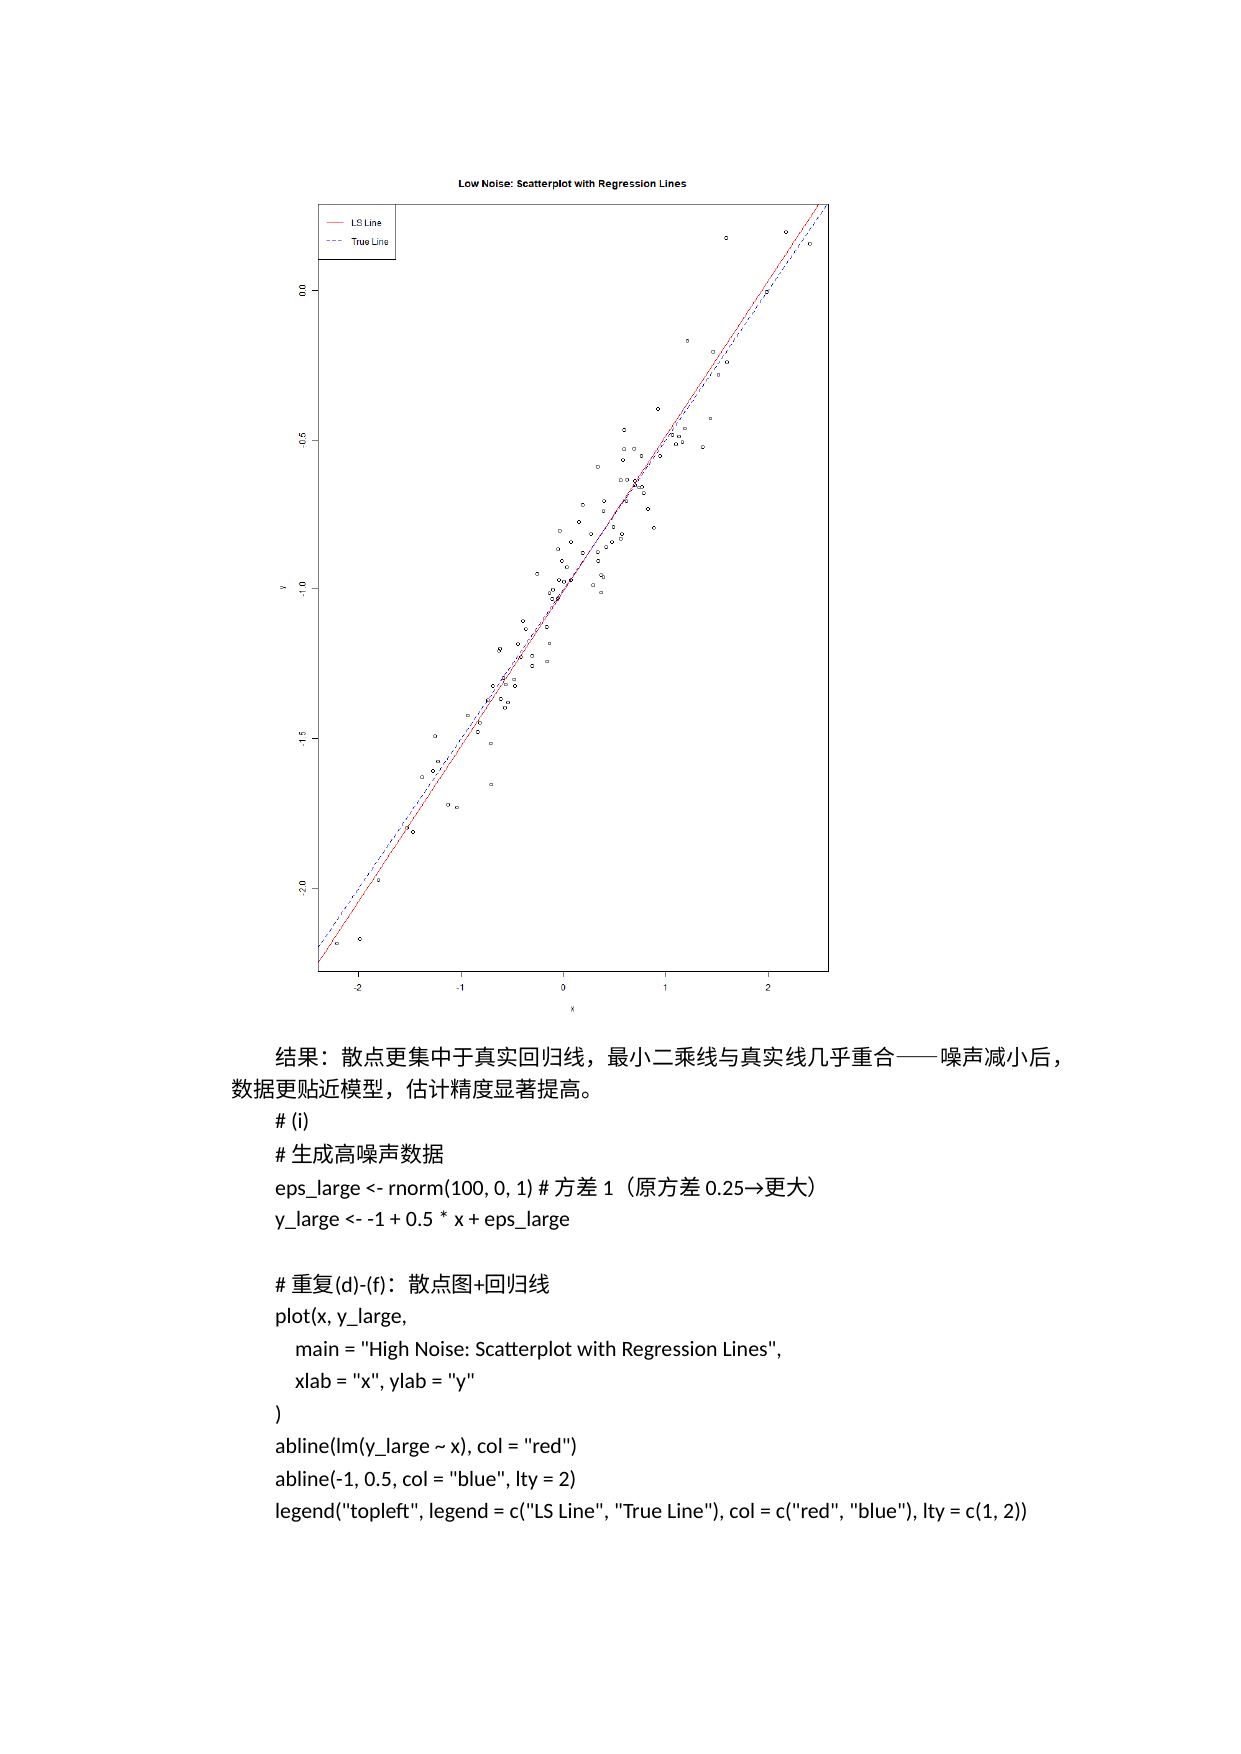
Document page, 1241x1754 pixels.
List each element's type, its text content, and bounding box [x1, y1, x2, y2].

list xlab = "x", ylab = "y" [231, 1364, 1053, 1397]
list legend("topleft", legend = c("LS Line", "True Line"), col = c("red", "blue"), lty = c(1, 2)) [231, 1494, 1053, 1527]
list # 重复(d)-(f)：散点图+回归线 [231, 1267, 1053, 1299]
list ) [231, 1397, 1053, 1429]
list plot(x, y_large, [231, 1299, 1053, 1332]
list abline(lm(y_large ~ x), col = "red") [231, 1429, 1053, 1462]
picture [275, 162, 850, 1024]
list # 生成高噪声数据 [231, 1137, 1053, 1169]
list eps_large <- rnorm(100, 0, 1) # 方差1（原方差0.25→更大） [231, 1169, 1053, 1202]
list main = "High Noise: Scatterplot with Regression Lines", [231, 1332, 1053, 1364]
list abline(-1, 0.5, col = "blue", lty = 2) [231, 1462, 1053, 1494]
list y_large <- -1 + 0.5 * x + eps_large [231, 1202, 1053, 1234]
list # (i) [231, 1104, 1053, 1137]
list 结果：散点更集中于真实回归线，最小二乘线与真实线几乎重合——噪声减小后，数据更贴近模型，估计精度显著提高。 [231, 1039, 1053, 1104]
